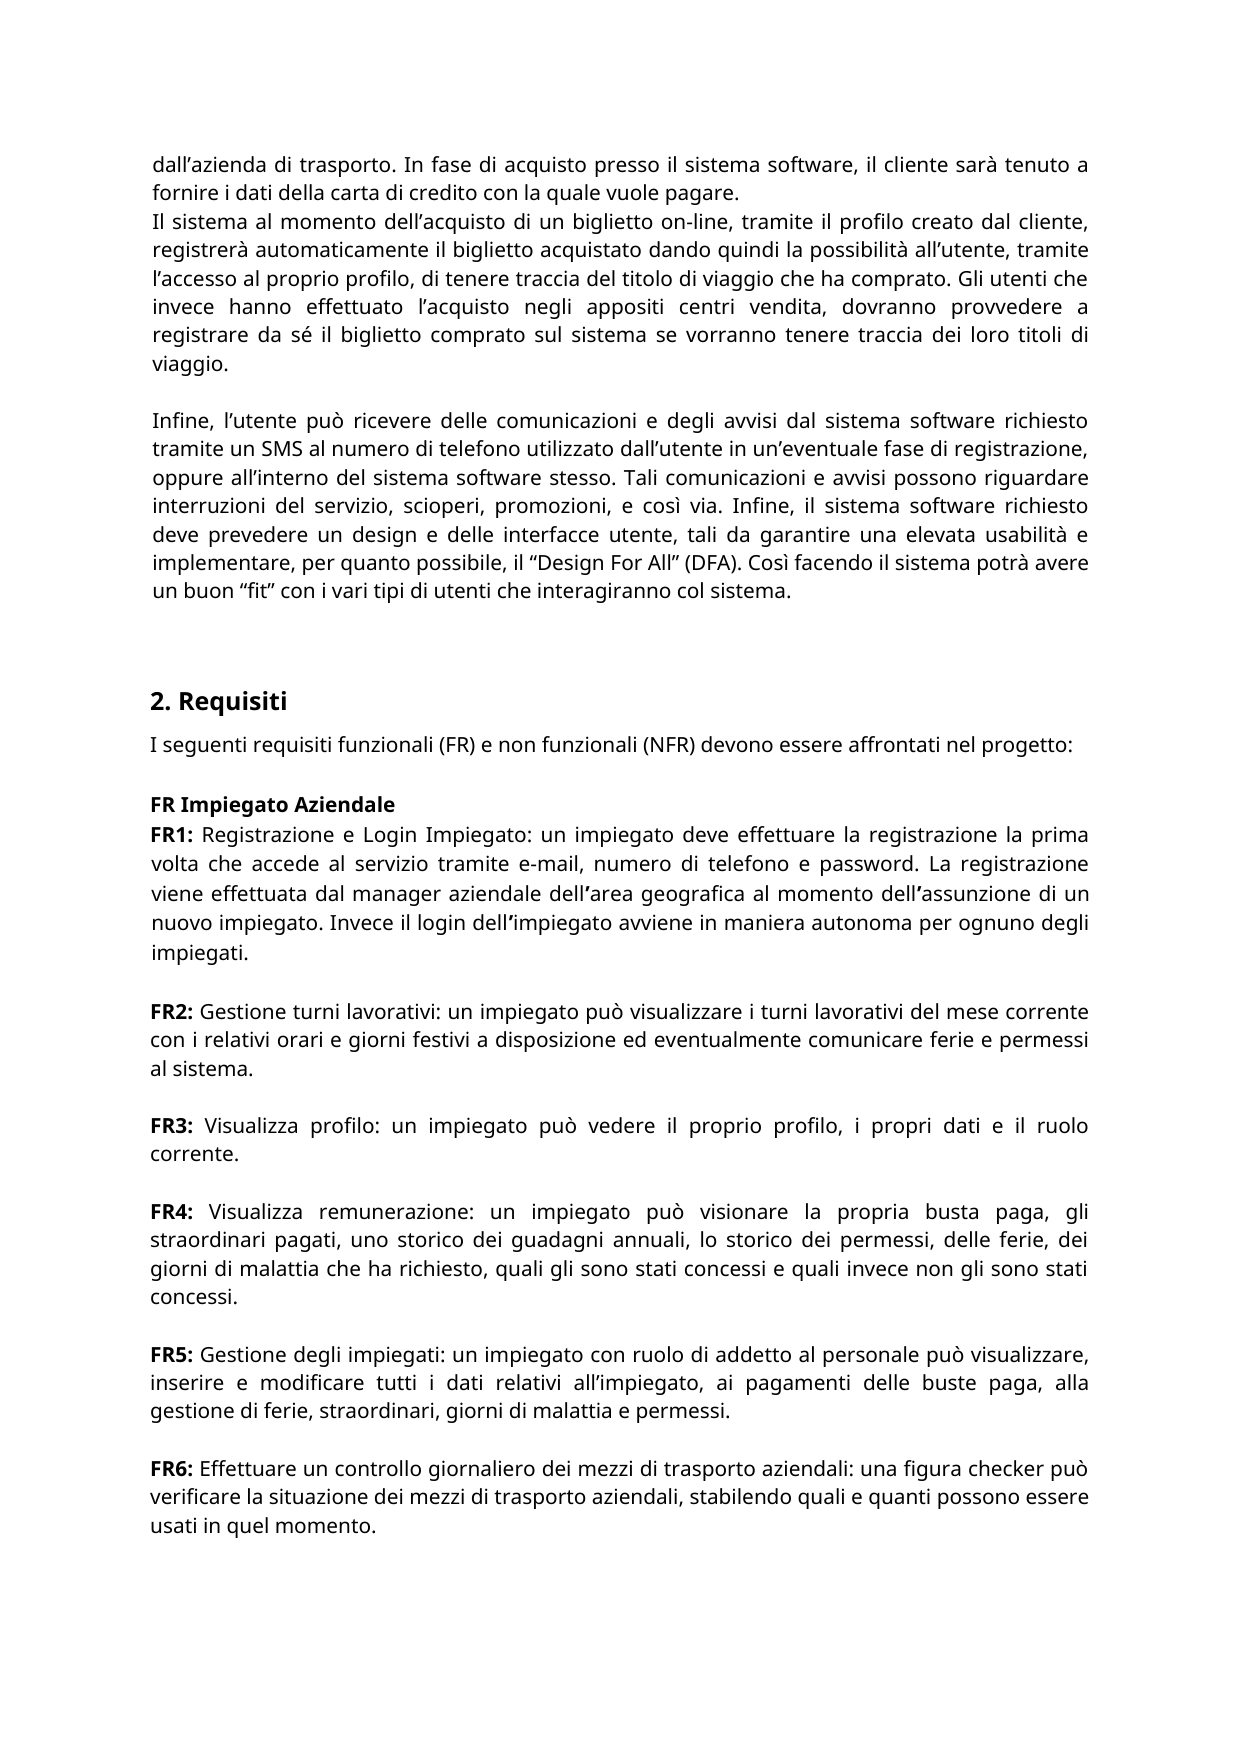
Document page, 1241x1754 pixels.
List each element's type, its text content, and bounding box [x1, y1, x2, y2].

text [152, 150, 1090, 207]
text FR1: Registrazione e Login Impiegato: un impiegato deve effettuare la registrazione la prima volta che accede al servizio tramite e-mail, numero di telefono e password. La registrazione viene effettuata dal manager aziendale dell’area geografica al momento dell’assunzione di un nuovo impiegato. Invece il login dell’impiegato avviene in maniera autonoma per ognuno degli impiegati. [150, 820, 1090, 966]
text I seguenti requisiti funzionali (FR) e non funzionali (NFR) devono essere affrontati nel progetto: [150, 730, 1090, 758]
text FR5: Gestione degli impiegati: un impiegato con ruolo di addetto al personale può visualizzare, inserire e modificare tutti i dati relativi all’impiegato, ai pagamenti delle buste paga, alla gestione di ferie, straordinari, giorni di malattia e permessi. [150, 1340, 1090, 1425]
text FR6: Effettuare un controllo giornaliero dei mezzi di trasporto aziendali: una figura checker può verificare la situazione dei mezzi di trasporto aziendali, stabilendo quali e quanti possono essere usati in quel momento. [150, 1454, 1090, 1539]
text FR4: Visualizza remunerazione: un impiegato può visionare la propria busta paga, gli straordinari pagati, uno storico dei guadagni annuali, lo storico dei permessi, delle ferie, dei giorni di malattia che ha richiesto, quali gli sono stati concessi e quali invece non gli sono stati concessi. [150, 1197, 1090, 1311]
text FR2: Gestione turni lavorativi: un impiegato può visualizzare i turni lavorativi del mese corrente con i relativi orari e giorni festivi a disposizione ed eventualmente comunicare ferie e permessi al sistema. [150, 997, 1090, 1082]
text Infine, l’utente può ricevere delle comunicazioni e degli avvisi dal sistema software richiesto tramite un SMS al numero di telefono utilizzato dall’utente in un’eventuale fase di registrazione, oppure all’interno del sistema software stesso. Tali comunicazioni e avvisi possono riguardare interruzioni del servizio, scioperi, promozioni, e così via. Infine, il sistema software richiesto deve prevedere un design e delle interfacce utente, tali da garantire una elevata usabilità e implementare, per quanto possibile, il “Design For All” (DFA). Così facendo il sistema potrà avere un buon “fit” con i vari tipi di utenti che interagiranno col sistema. [152, 406, 1090, 605]
text FR3: Visualizza profilo: un impiegato può vedere il proprio profilo, i propri dati e il ruolo corrente. [150, 1111, 1090, 1168]
text Il sistema al momento dell’acquisto di un biglietto on-line, tramite il profilo creato dal cliente, registrerà automaticamente il biglietto acquistato dando quindi la possibilità all’utente, tramite l’accesso al proprio profilo, di tenere traccia del titolo di viaggio che ha comprato. Gli utenti che invece hanno effettuato l’acquisto negli appositi centri vendita, dovranno provvedere a registrare da sé il biglietto comprato sul sistema se vorranno tenere traccia dei loro titoli di viaggio. [152, 207, 1090, 377]
subtitle 2. Requisiti [150, 683, 1090, 717]
text FR Impiegato Aziendale [150, 790, 1090, 818]
